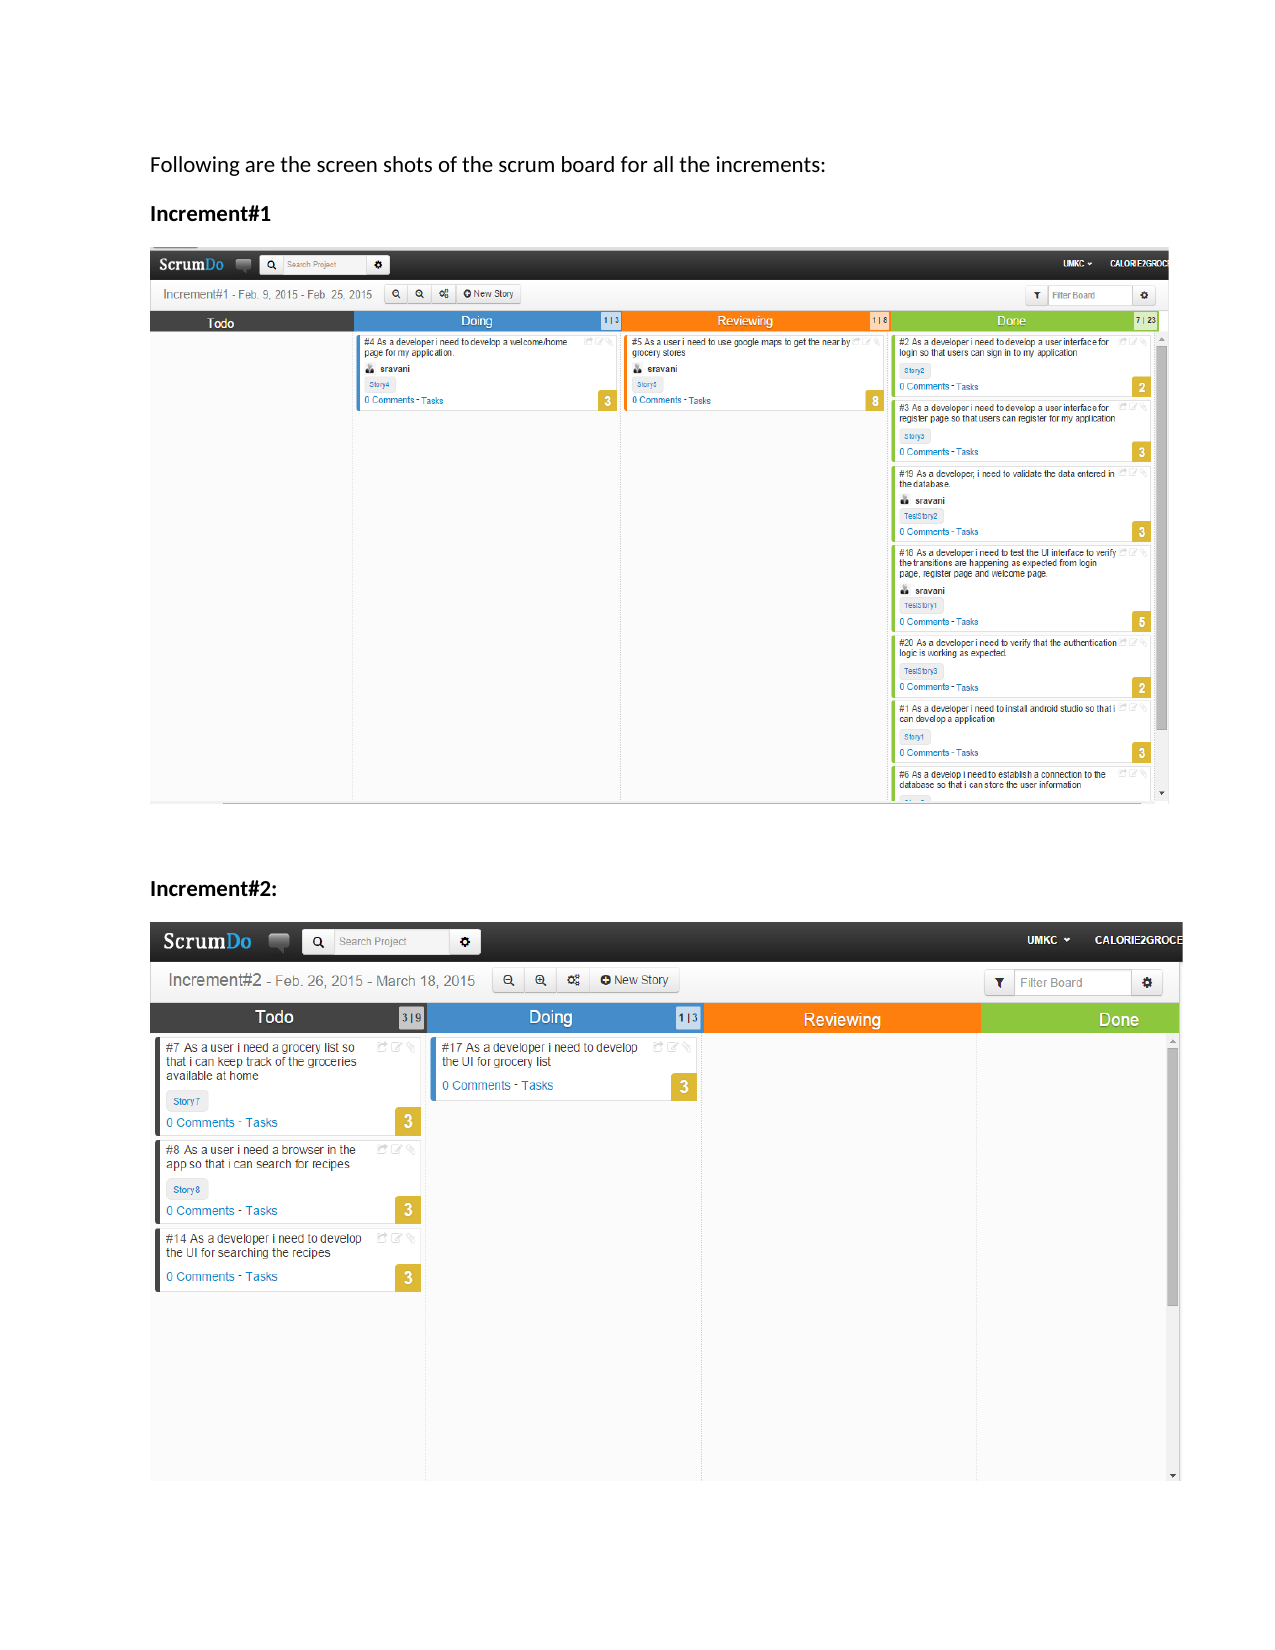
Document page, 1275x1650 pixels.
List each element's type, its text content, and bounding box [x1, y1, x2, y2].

text Increment#1 [150, 199, 1125, 227]
text Increment#2: [150, 874, 1125, 902]
text Following are the screen shots of the scrum board for all the increments: [150, 150, 1125, 178]
picture [150, 247, 1169, 804]
picture [150, 922, 1183, 1481]
